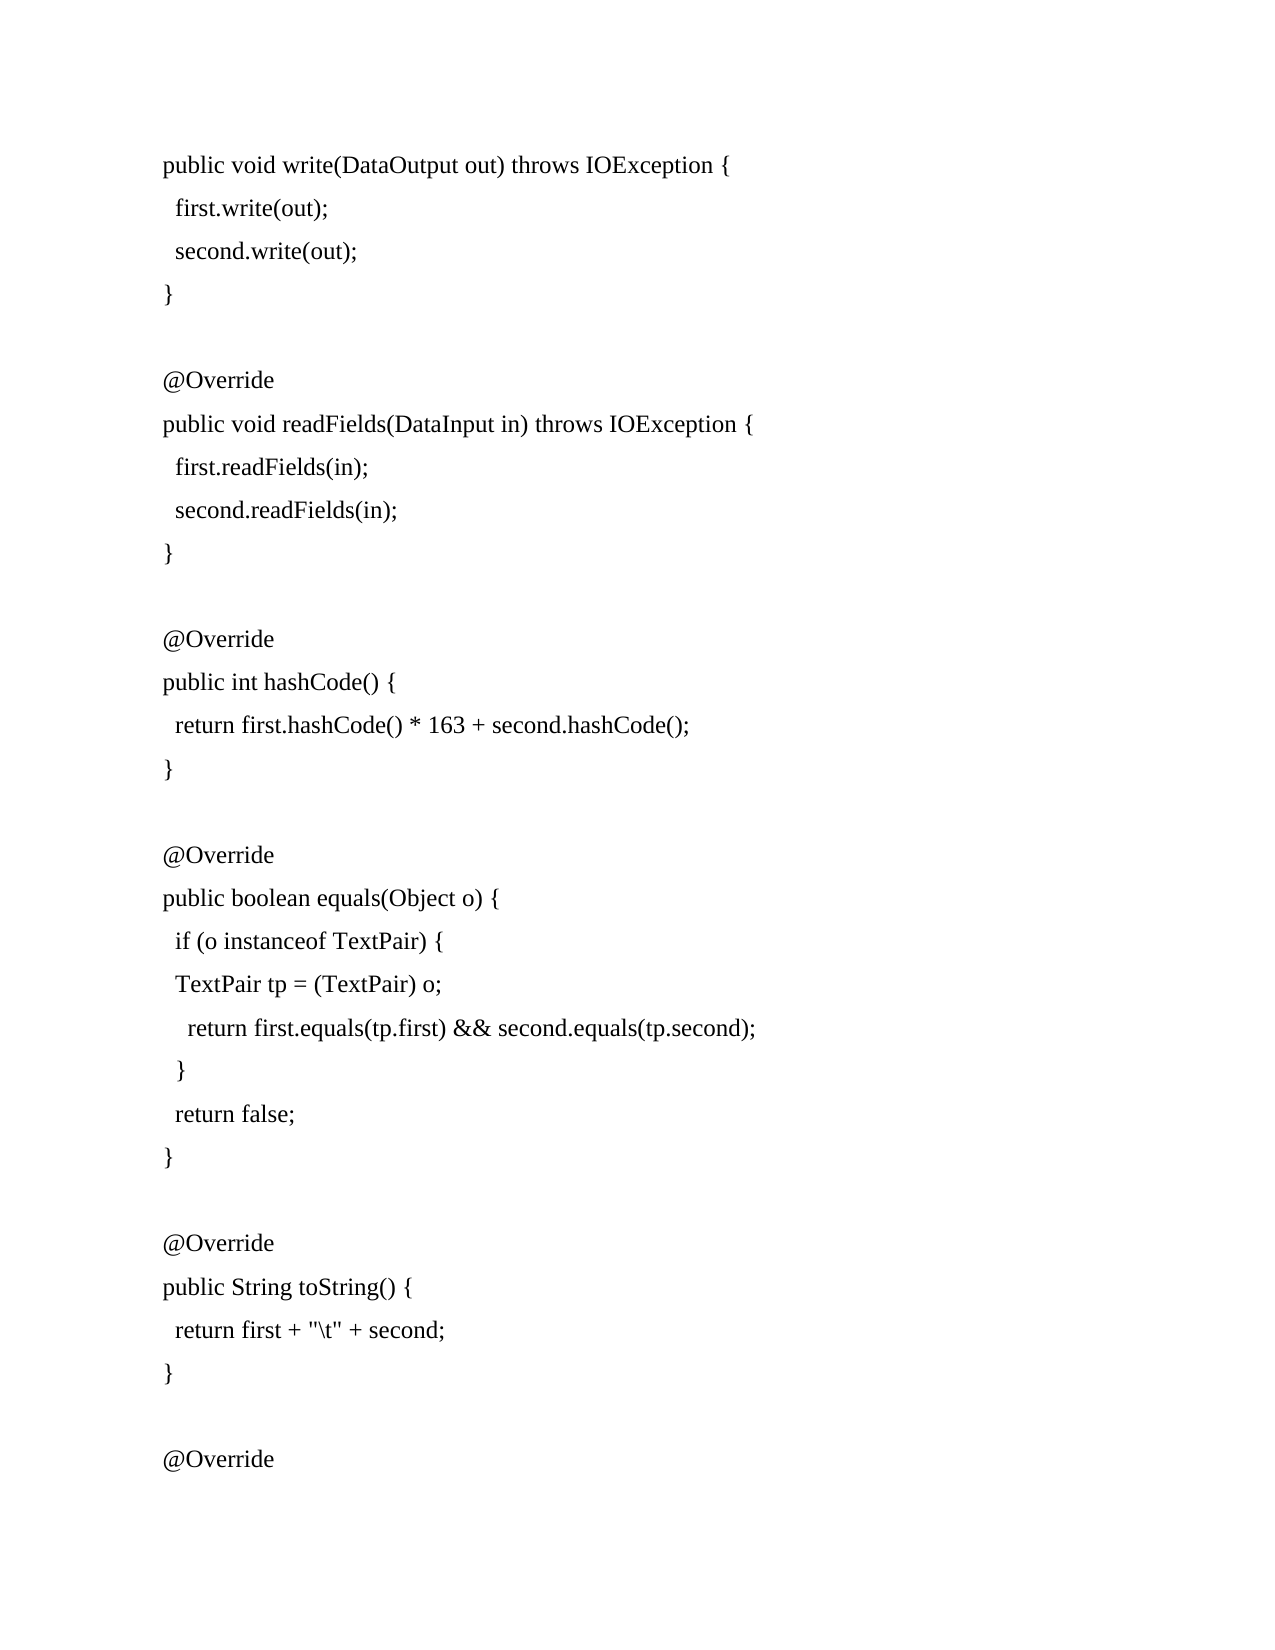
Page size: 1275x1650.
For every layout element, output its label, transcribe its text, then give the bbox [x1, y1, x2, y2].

text } [162, 538, 1137, 567]
text @Override [162, 1228, 1137, 1257]
text second.write(out); [175, 236, 1137, 265]
text @Override [162, 1444, 1137, 1473]
text } [162, 754, 1137, 783]
text } [175, 1056, 1137, 1084]
text public int hashCode() { [162, 667, 1137, 696]
text public String toString() { return first + "\t" + second; [162, 1272, 446, 1343]
text return false; [175, 1099, 1137, 1128]
text @Override [162, 840, 1137, 869]
text } [162, 1142, 1137, 1171]
text second.readFields(in); [175, 495, 1137, 524]
text public boolean equals(Object o) { if (o instanceof TextPair) { TextPair tp = (TextPair) o; [162, 883, 501, 998]
text } [162, 1358, 1137, 1387]
text @Override [162, 365, 1137, 394]
text @Override [162, 624, 1137, 653]
text return first.equals(tp.first) && second.equals(tp.second); [187, 1013, 1137, 1041]
text return first.hashCode() * 163 + second.hashCode(); [175, 711, 1137, 739]
text public void readFields(DataInput in) throws IOException { first.readFields(in); [162, 409, 756, 481]
text public void write(DataOutput out) throws IOException { first.write(out); [162, 150, 731, 222]
text } [162, 279, 1137, 308]
